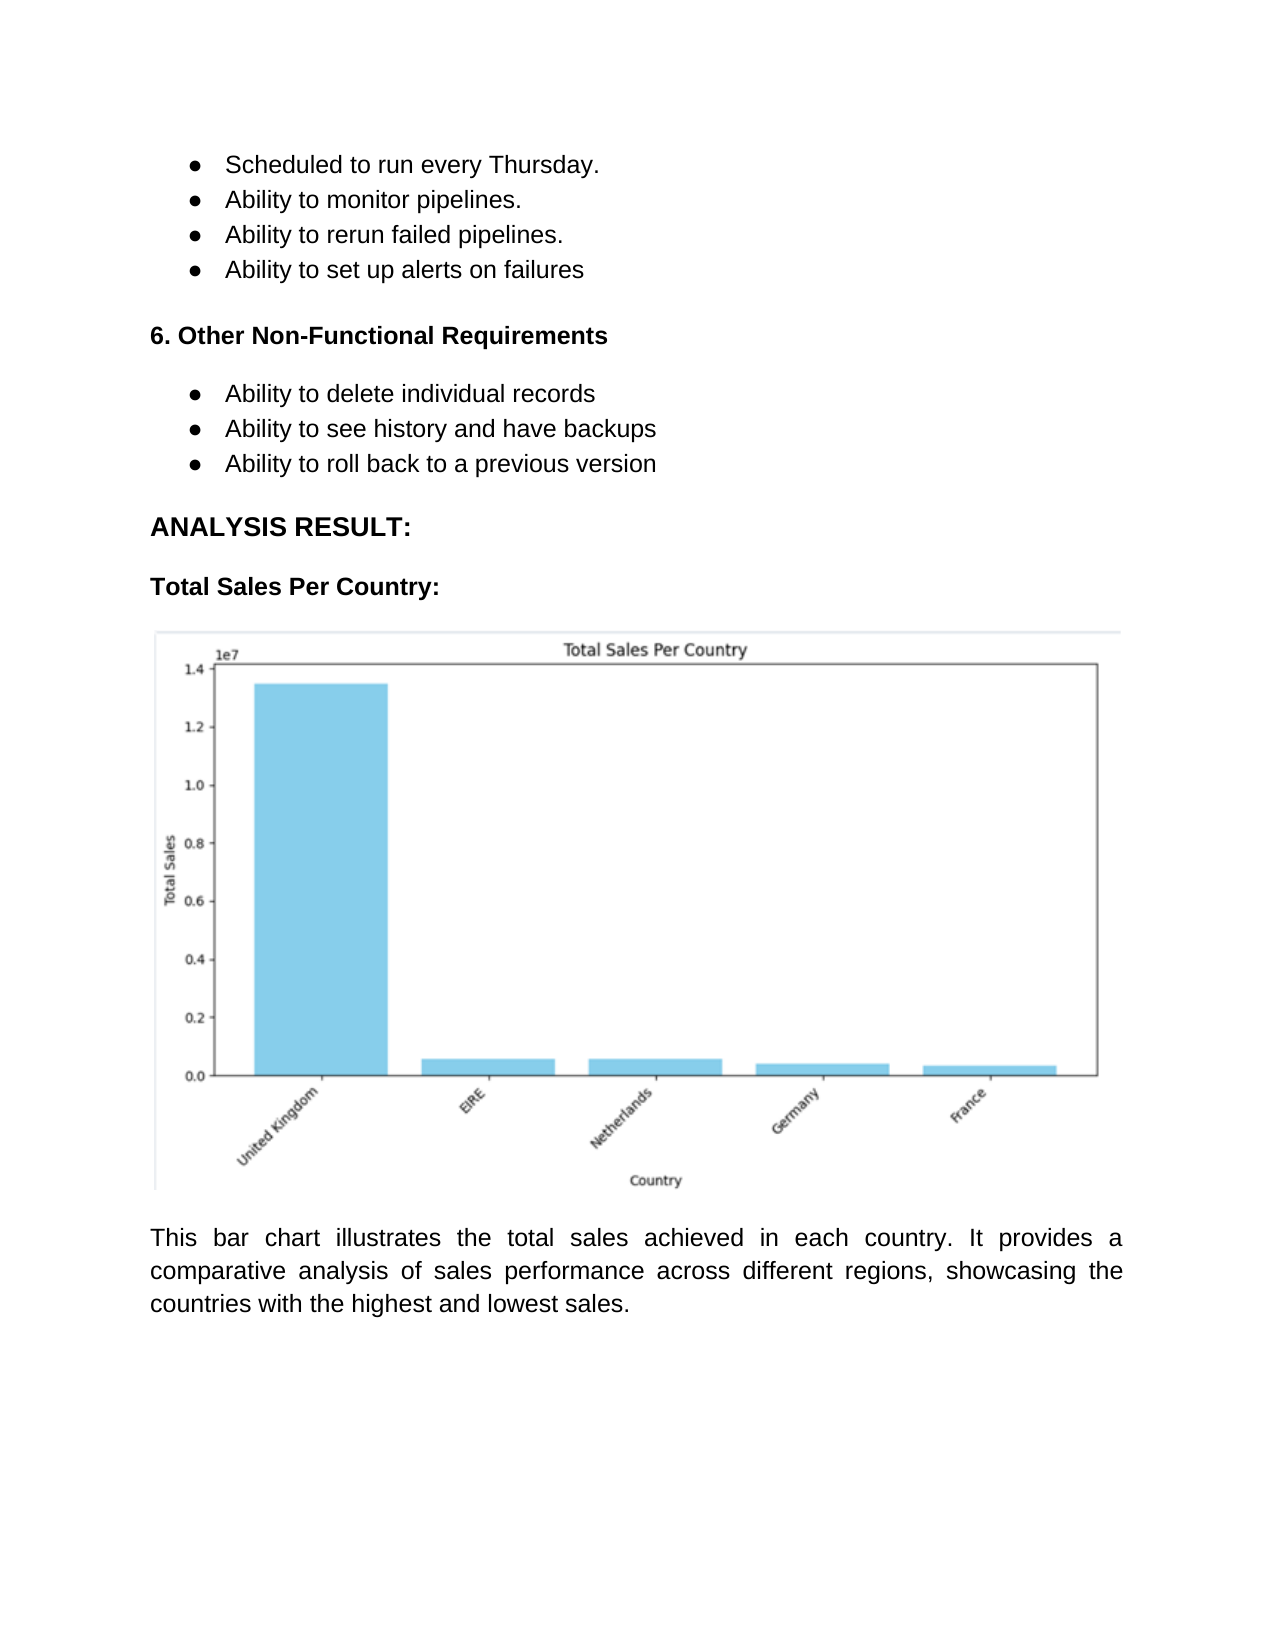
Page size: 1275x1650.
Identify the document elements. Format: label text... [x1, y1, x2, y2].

picture [154, 630, 1121, 1190]
list Ability to delete individual records [187, 379, 1125, 408]
list Scheduled to run every Thursday. [187, 150, 1125, 179]
text 6. Other Non-Functional Requirements [150, 321, 1125, 350]
list Ability to set up alerts on failures [187, 255, 1125, 284]
list Ability to see history and have backups [187, 414, 1125, 443]
list Ability to monitor pipelines. [187, 185, 1125, 214]
text Total Sales Per Country: [150, 572, 1125, 601]
text This bar chart illustrates the total sales achieved in each country. It provides a comparative analysis of sales performance across different regions, showcasing the countries with the highest and lowest sales. [150, 1223, 1125, 1318]
list Ability to rerun failed pipelines. [187, 220, 1125, 249]
text ANALYSIS RESULT: [150, 511, 1125, 543]
list Ability to roll back to a previous version [187, 449, 1125, 478]
